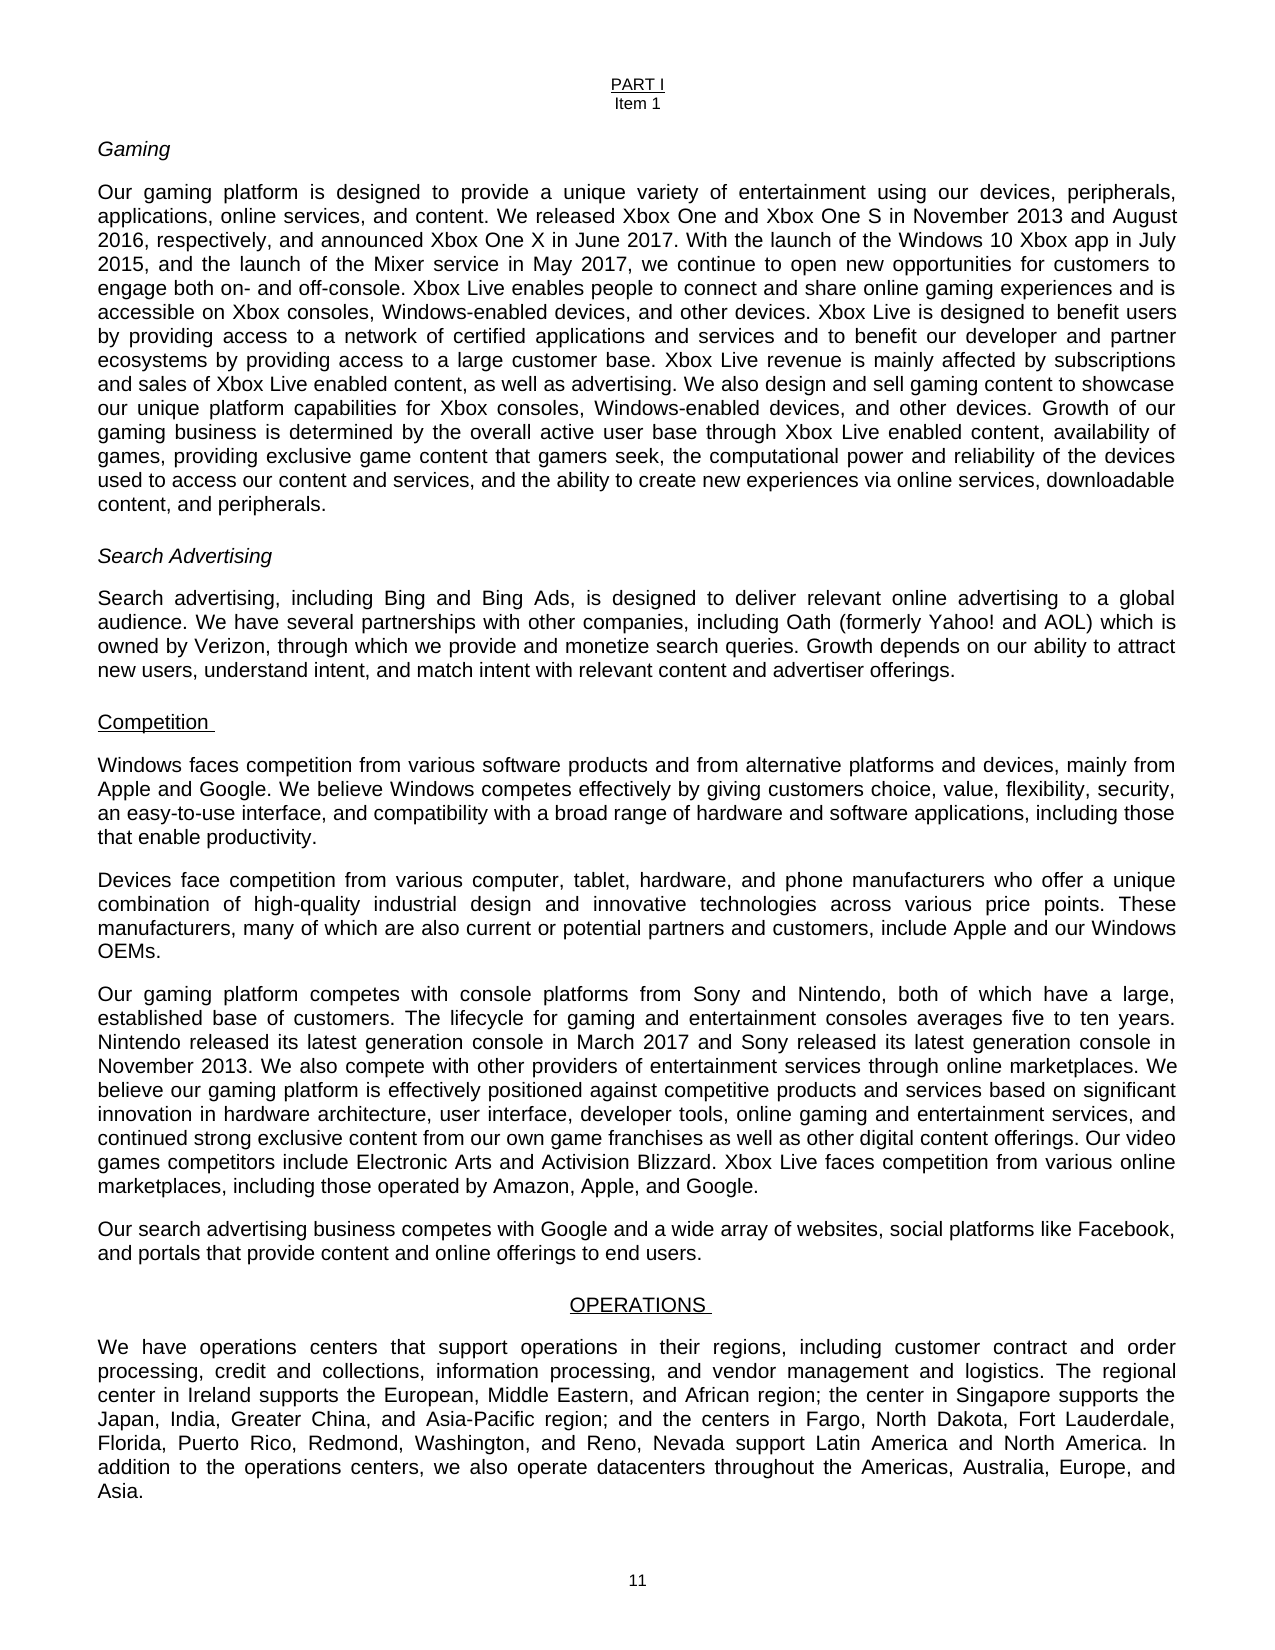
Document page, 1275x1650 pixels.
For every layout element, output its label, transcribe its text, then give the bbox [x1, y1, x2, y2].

text Search Advertising [97, 543, 1177, 567]
text Our gaming platform is designed to provide a unique variety of entertainment using our devices, peripherals, applications, online services, and content. We released Xbox One and Xbox One S in November 2013 and August 2016, respectively, and announced Xbox One X in June 2017. With the launch of the Windows 10 Xbox app in July 2015, and the launch of the Mixer service in May 2017, we continue to open new opportunities for customers to engage both on- and off-console. Xbox Live enables people to connect and share online gaming experiences and is accessible on Xbox consoles, Windows-enabled devices, and other devices. Xbox Live is designed to benefit users by providing access to a network of certified applications and services and to benefit our developer and partner ecosystems by providing access to a large customer base. Xbox Live revenue is mainly affected by subscriptions and sales of Xbox Live enabled content, as well as advertising. We also design and sell gaming content to showcase our unique platform capabilities for Xbox consoles, Windows-enabled devices, and other devices. Growth of our gaming business is determined by the overall active user base through Xbox Live enabled content, availability of games, providing exclusive game content that gamers seek, the computational power and reliability of the devices used to access our content and services, and the ability to create new experiences via online services, downloadable content, and peripherals. [97, 180, 1177, 515]
text Devices face competition from various computer, tablet, hardware, and phone manufacturers who offer a unique combination of high-quality industrial design and innovative technologies across various price points. These manufacturers, many of which are also current or potential partners and customers, include Apple and our Windows OEMs. [97, 867, 1177, 963]
text Our gaming platform competes with console platforms from Sony and Nintendo, both of which have a large, established base of customers. The lifecycle for gaming and entertainment consoles averages five to ten years. Nintendo released its latest generation console in March 2017 and Sony released its latest generation console in November 2013. We also compete with other providers of entertainment services through online marketplaces. We believe our gaming platform is effectively positioned against competitive products and services based on significant innovation in hardware architecture, user interface, developer tools, online gaming and entertainment services, and continued strong exclusive content from our own game franchises as well as other digital content offerings. Our video games competitors include Electronic Arts and Activision Blizzard. Xbox Live faces competition from various online marketplaces, including those operated by Amazon, Apple, and Google. [97, 982, 1177, 1198]
text OPERATIONS [97, 1292, 1177, 1316]
text Gaming [97, 137, 1177, 161]
text Competition [97, 710, 1177, 734]
text Search advertising, including Bing and Bing Ads, is designed to deliver relevant online advertising to a global audience. We have several partnerships with other companies, including Oath (formerly Yahoo! and AOL) which is owned by Verizon, through which we provide and monetize search queries. Growth depends on our ability to attract new users, understand intent, and match intent with relevant content and advertiser offerings. [97, 586, 1177, 682]
text Windows faces competition from various software products and from alternative platforms and devices, mainly from Apple and Google. We believe Windows competes effectively by giving customers choice, value, flexibility, security, an easy-to-use interface, and compatibility with a broad range of hardware and software applications, including those that enable productivity. [97, 753, 1177, 849]
text Our search advertising business competes with Google and a wide array of websites, social platforms like Facebook, and portals that provide content and online offerings to end users. [97, 1216, 1177, 1264]
text We have operations centers that support operations in their regions, including customer contract and order processing, credit and collections, information processing, and vendor management and logistics. The regional center in Ireland supports the European, Middle Eastern, and African region; the center in Singapore supports the Japan, India, Greater China, and Asia-Pacific region; and the centers in Fargo, North Dakota, Fort Lauderdale, Florida, Puerto Rico, Redmond, Washington, and Reno, Nevada support Latin America and North America. In addition to the operations centers, we also operate datacenters throughout the Americas, Australia, Europe, and Asia. [97, 1335, 1177, 1503]
